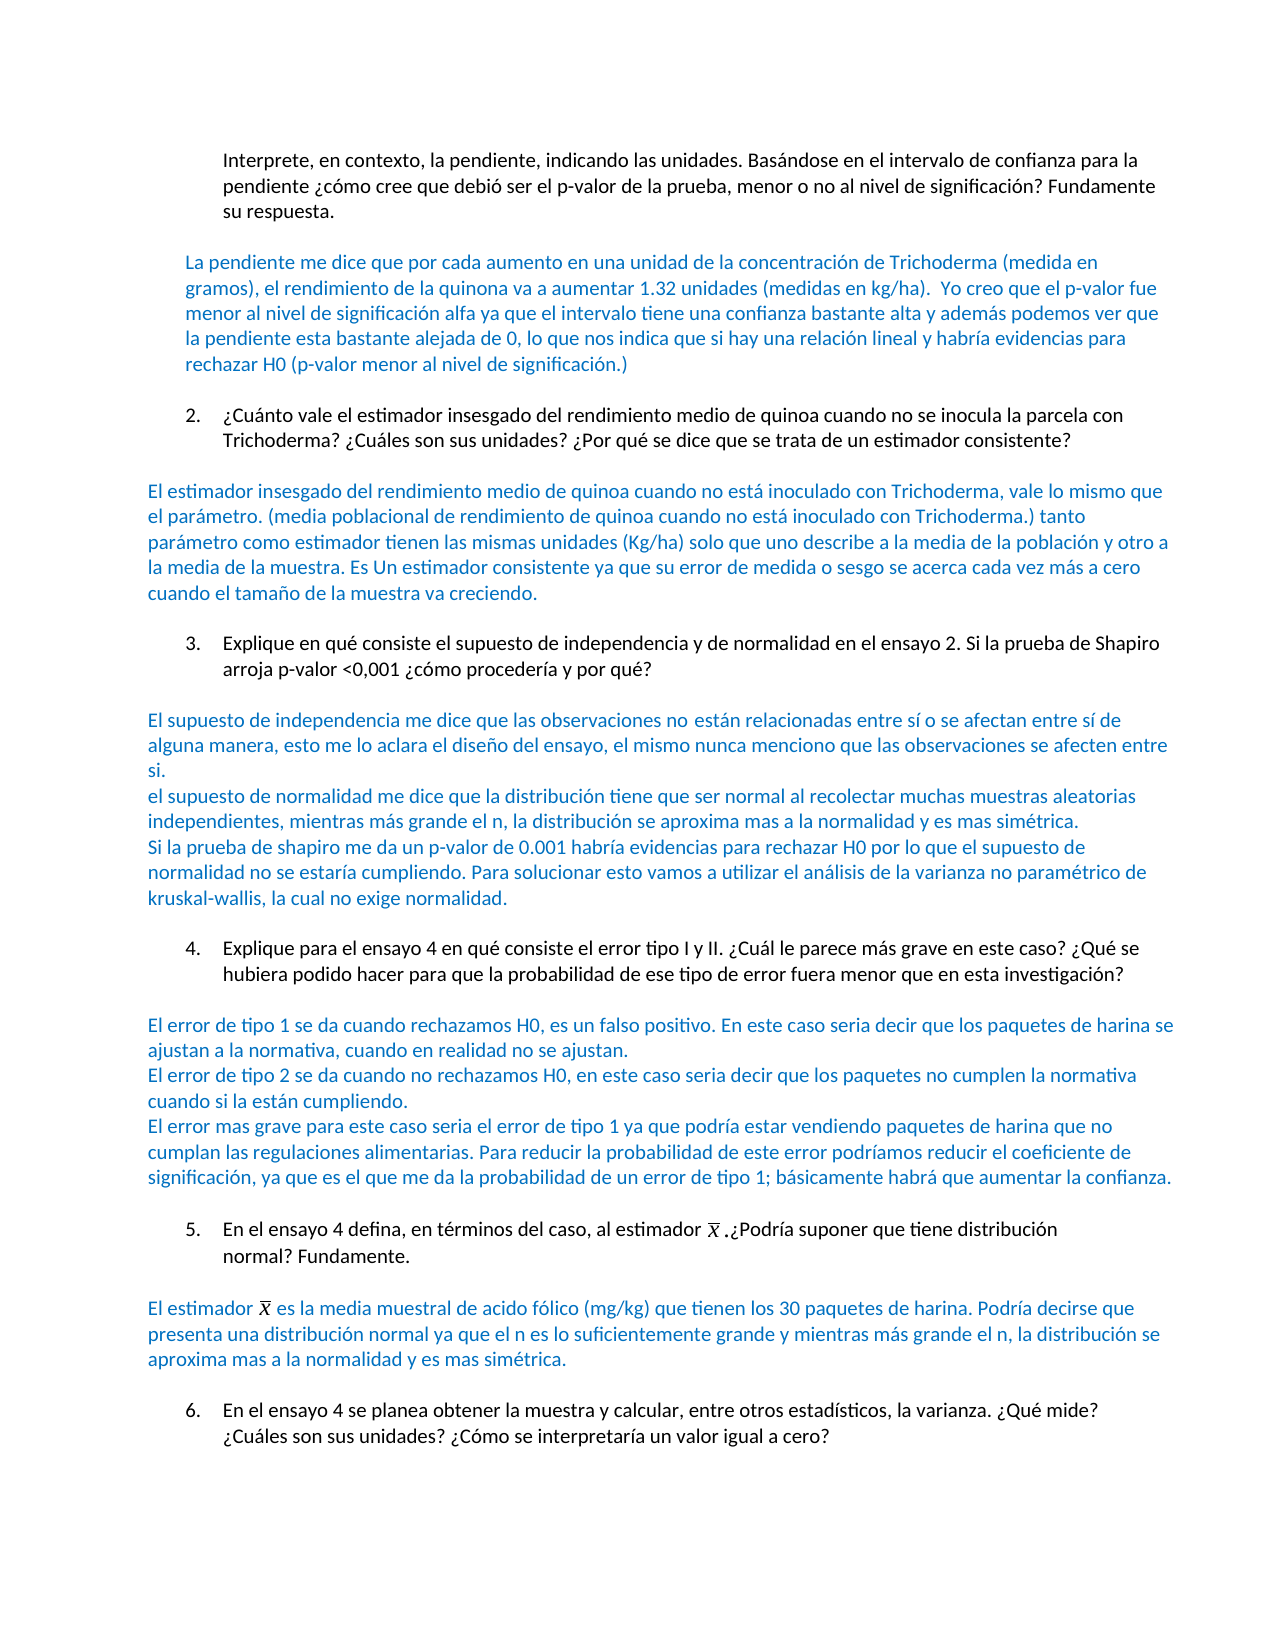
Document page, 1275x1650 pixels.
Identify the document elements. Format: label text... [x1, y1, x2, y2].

text La pendiente me dice que por cada aumento en una unidad de la concentración de Trichoderma (medida en gramos), el rendimiento de la quinona va a aumentar 1.32 unidades (medidas en kg/ha). Yo creo que el p-valor fue menor al nivel de significación alfa ya que el intervalo tiene una confianza bastante alta y además podemos ver que la pendiente esta bastante alejada de 0, lo que nos indica que si hay una relación lineal y habría evidencias para rechazar H0 (p-valor menor al nivel de significación.) [185, 249, 1176, 376]
text El supuesto de independencia me dice que las observaciones no están relacionadas entre sí o se afectan entre sí de alguna manera, esto me lo aclara el diseño del ensayo, el mismo nunca menciono que las observaciones se afecten entre si. el supuesto de normalidad me dice que la distribución tiene que ser normal al recolectar muchas muestras aleatorias independientes, mientras más grande el n, la distribución se aproxima mas a la normalidad y es mas simétrica. [148, 707, 1176, 834]
list En el ensayo 4 defina, en términos del caso, al estimador ¿Podría suponer que tiene distribución normal? Fundamente. [185, 1215, 1127, 1268]
list Explique para el ensayo 4 en qué consiste el error tipo I y II. ¿Cuál le parece más grave en este caso? ¿Qué se hubiera podido hacer para que la probabilidad de ese tipo de error fuera menor que en esta investigación? [185, 936, 1176, 986]
text El error mas grave para este caso seria el error de tipo 1 ya que podría estar vendiendo paquetes de harina que no cumplan las regulaciones alimentarias. Para reducir la probabilidad de este error podríamos reducir el coeficiente de significación, ya que es el que me da la probabilidad de un error de tipo 1; básicamente habrá que aumentar la confianza. [148, 1113, 1176, 1190]
text Si la prueba de shapiro me da un p-valor de 0.001 habría evidencias para rechazar H0 por lo que el supuesto de normalidad no se estaría cumpliendo. Para solucionar esto vamos a utilizar el análisis de la varianza no paramétrico de kruskal-wallis, la cual no exige normalidad. [148, 834, 1176, 910]
list ¿Cuánto vale el estimador insesgado del rendimiento medio de quinoa cuando no se inocula la parcela con Trichoderma? ¿Cuáles son sus unidades? ¿Por qué se dice que se trata de un estimador consistente? [185, 402, 1176, 453]
list Explique en qué consiste el supuesto de independencia y de normalidad en el ensayo 2. Si la prueba de Shapiro arroja p-valor <0,001 ¿cómo procedería y por qué? [185, 631, 1176, 681]
text Interprete, en contexto, la pendiente, indicando las unidades. Basándose en el intervalo de confianza para la pendiente ¿cómo cree que debió ser el p-valor de la prueba, menor o no al nivel de significación? Fundamente su respuesta. [223, 148, 1176, 224]
text El estimador insesgado del rendimiento medio de quinoa cuando no está inoculado con Trichoderma, vale lo mismo que el parámetro. (media poblacional de rendimiento de quinoa cuando no está inoculado con Trichoderma.) tanto parámetro como estimador tienen las mismas unidades (Kg/ha) solo que uno describe a la media de la población y otro a la media de la muestra. Es Un estimador consistente ya que su error de medida o sesgo se acerca cada vez más a cero cuando el tamaño de la muestra va creciendo. [148, 478, 1176, 605]
text El error de tipo 1 se da cuando rechazamos H0, es un falso positivo. En este caso seria decir que los paquetes de harina se ajustan a la normativa, cuando en realidad no se ajustan. El error de tipo 2 se da cuando no rechazamos H0, en este caso seria decir que los paquetes no cumplen la normativa cuando si la están cumpliendo. [148, 1012, 1176, 1113]
text El estimador es la media muestral de acido fólico (mg/kg) que tienen los 30 paquetes de harina. Podría decirse que presenta una distribución normal ya que el n es lo suficientemente grande y mientras más grande el n, la distribución se aproxima mas a la normalidad y es mas simétrica. [148, 1294, 1176, 1372]
list En el ensayo 4 se planea obtener la muestra y calcular, entre otros estadísticos, la varianza. ¿Qué mide? ¿Cuáles son sus unidades? ¿Cómo se interpretaría un valor igual a cero? [185, 1397, 1127, 1448]
